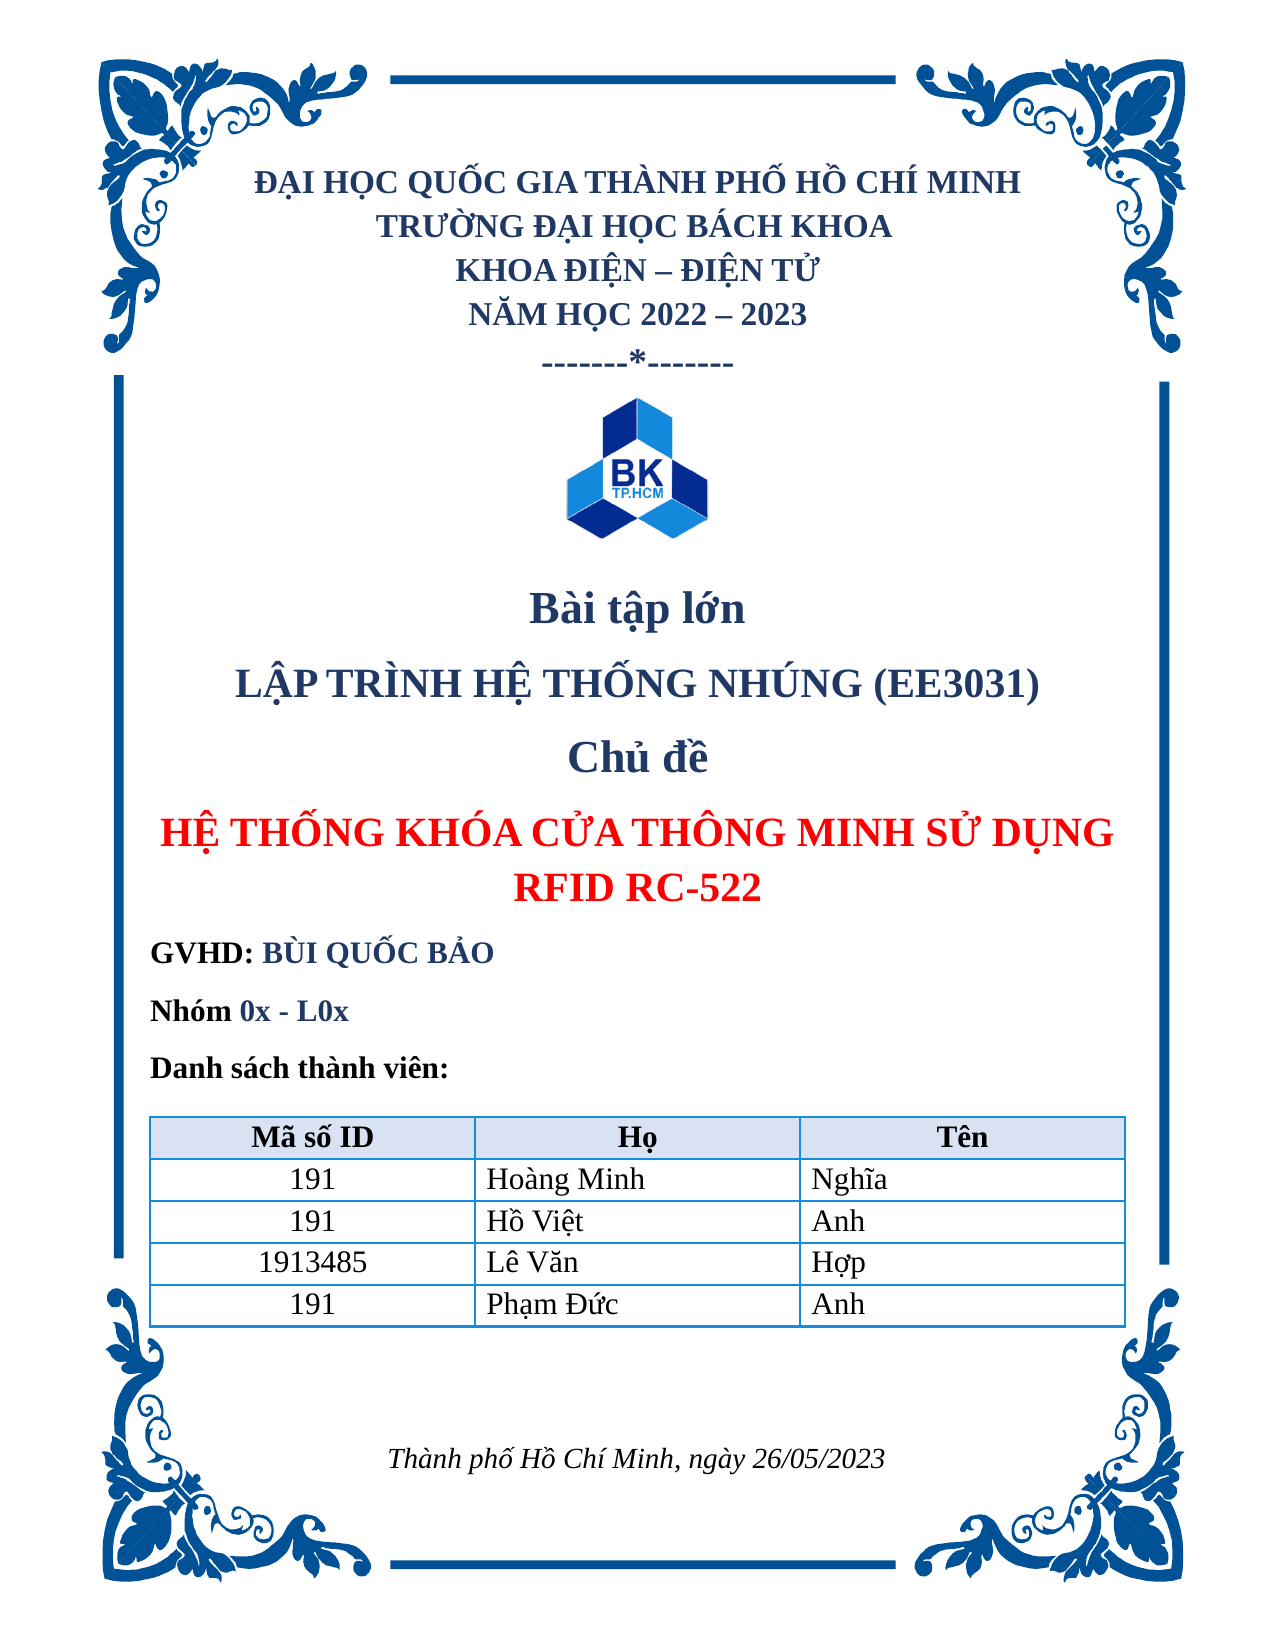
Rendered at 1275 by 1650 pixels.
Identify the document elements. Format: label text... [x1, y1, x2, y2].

text LẬP TRÌNH HỆ THỐNG NHÚNG (EE3031) [150, 658, 1125, 706]
text ĐẠI HỌC QUỐC GIA THÀNH PHỐ HỒ CHÍ MINH TRƯỜNG ĐẠI HỌC BÁCH KHOA KHOA ĐIỆN – ĐIỆN TỬ NĂM HỌC 2022 – 2023 -------*------- Bài tập lớn [150, 162, 1125, 633]
table_cell Hoàng Minh [476, 1160, 799, 1200]
text Nhóm 0x - L0x [150, 992, 1125, 1028]
table_cell Hợp [801, 1244, 1124, 1283]
table_cell Phạm Đức [476, 1286, 799, 1325]
picture [544, 386, 731, 573]
table_header Họ [476, 1118, 799, 1158]
text Danh sách thành viên: [150, 1050, 1125, 1086]
table_cell Anh [801, 1286, 1124, 1325]
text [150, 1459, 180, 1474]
table_cell 191 [151, 1202, 474, 1242]
text GVHD: BÙI QUỐC BẢO [150, 934, 1125, 970]
text Thành phố Hồ Chí Minh, ngày 26/05/2023 [151, 1441, 1125, 1474]
table_cell 191 [151, 1160, 474, 1200]
table_cell Anh [801, 1202, 1124, 1242]
table_cell 191 [151, 1286, 474, 1325]
table_cell Hồ Việt [476, 1202, 799, 1242]
table_cell Nghĩa [801, 1160, 1124, 1200]
table_header Tên [801, 1118, 1124, 1158]
text HỆ THỐNG KHÓA CỬA THÔNG MINH SỬ DỤNG RFID RC-522 [150, 807, 1125, 910]
table_cell 1913485 [151, 1244, 474, 1283]
table_header Mã số ID [151, 1118, 474, 1158]
text Chủ đề [150, 730, 1125, 782]
table_cell Lê Văn [476, 1244, 799, 1283]
